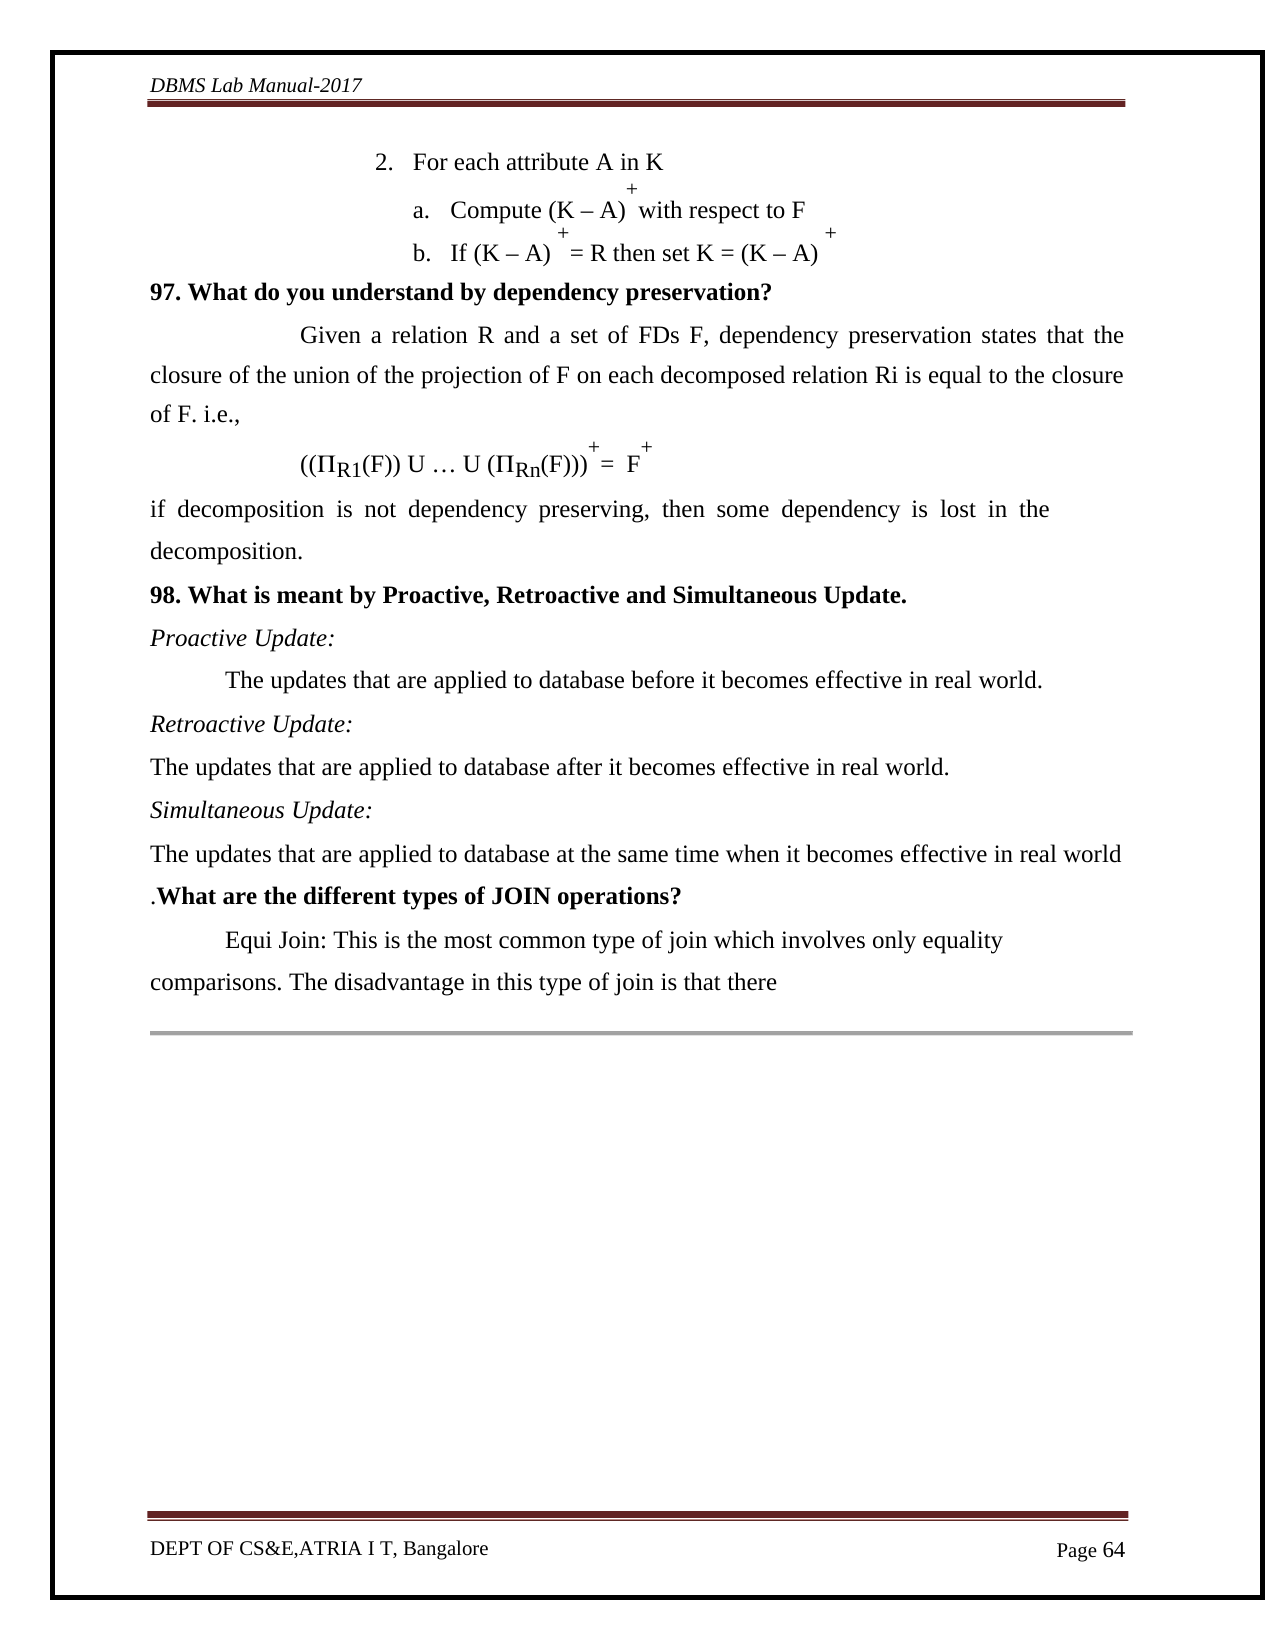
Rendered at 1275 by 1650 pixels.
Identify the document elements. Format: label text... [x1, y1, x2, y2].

subtitle What is meant by Proactive, Retroactive and Simultaneous Update. [150, 581, 1260, 609]
text The updates that are applied to database before it becomes effective in real world. [225, 666, 1260, 694]
text ((R1(F)) U … U (Rn(F)))+= F+ [300, 439, 1260, 481]
text The updates that are applied to database after it becomes effective in real world. [150, 752, 1260, 781]
text + + [557, 225, 1260, 244]
picture [147, 1511, 1129, 1521]
text + [626, 182, 1260, 201]
text The updates that are applied to database at the same time when it becomes effective in real world [150, 839, 1260, 868]
picture [147, 99, 1126, 107]
list For each attribute A in K [375, 147, 1260, 175]
text if decomposition is not dependency preserving, then some dependency is lost in the decomposition. [150, 494, 1101, 565]
picture [150, 1031, 1133, 1036]
text Proactive Update: [150, 623, 1260, 651]
text Given a relation R and a set of FDs F, dependency preservation states that the closure of the union of the projection of F on each decomposed relation Ri is equal to the closure of F. i.e., [150, 320, 1125, 428]
subtitle .What are the different types of JOIN operations? [150, 881, 1260, 910]
text Retroactive Update: [150, 709, 1260, 738]
text Equi Join: This is the most common type of join which involves only equality comparisons. The disadvantage in this type of join is that there [150, 926, 1005, 996]
list Compute (K – A) with respect to F [413, 201, 1260, 223]
subtitle What do you understand by dependency preservation? [150, 277, 1260, 305]
list If (K – A) = R then set K = (K – A) [413, 244, 1260, 266]
text Simultaneous Update: [150, 795, 1260, 824]
